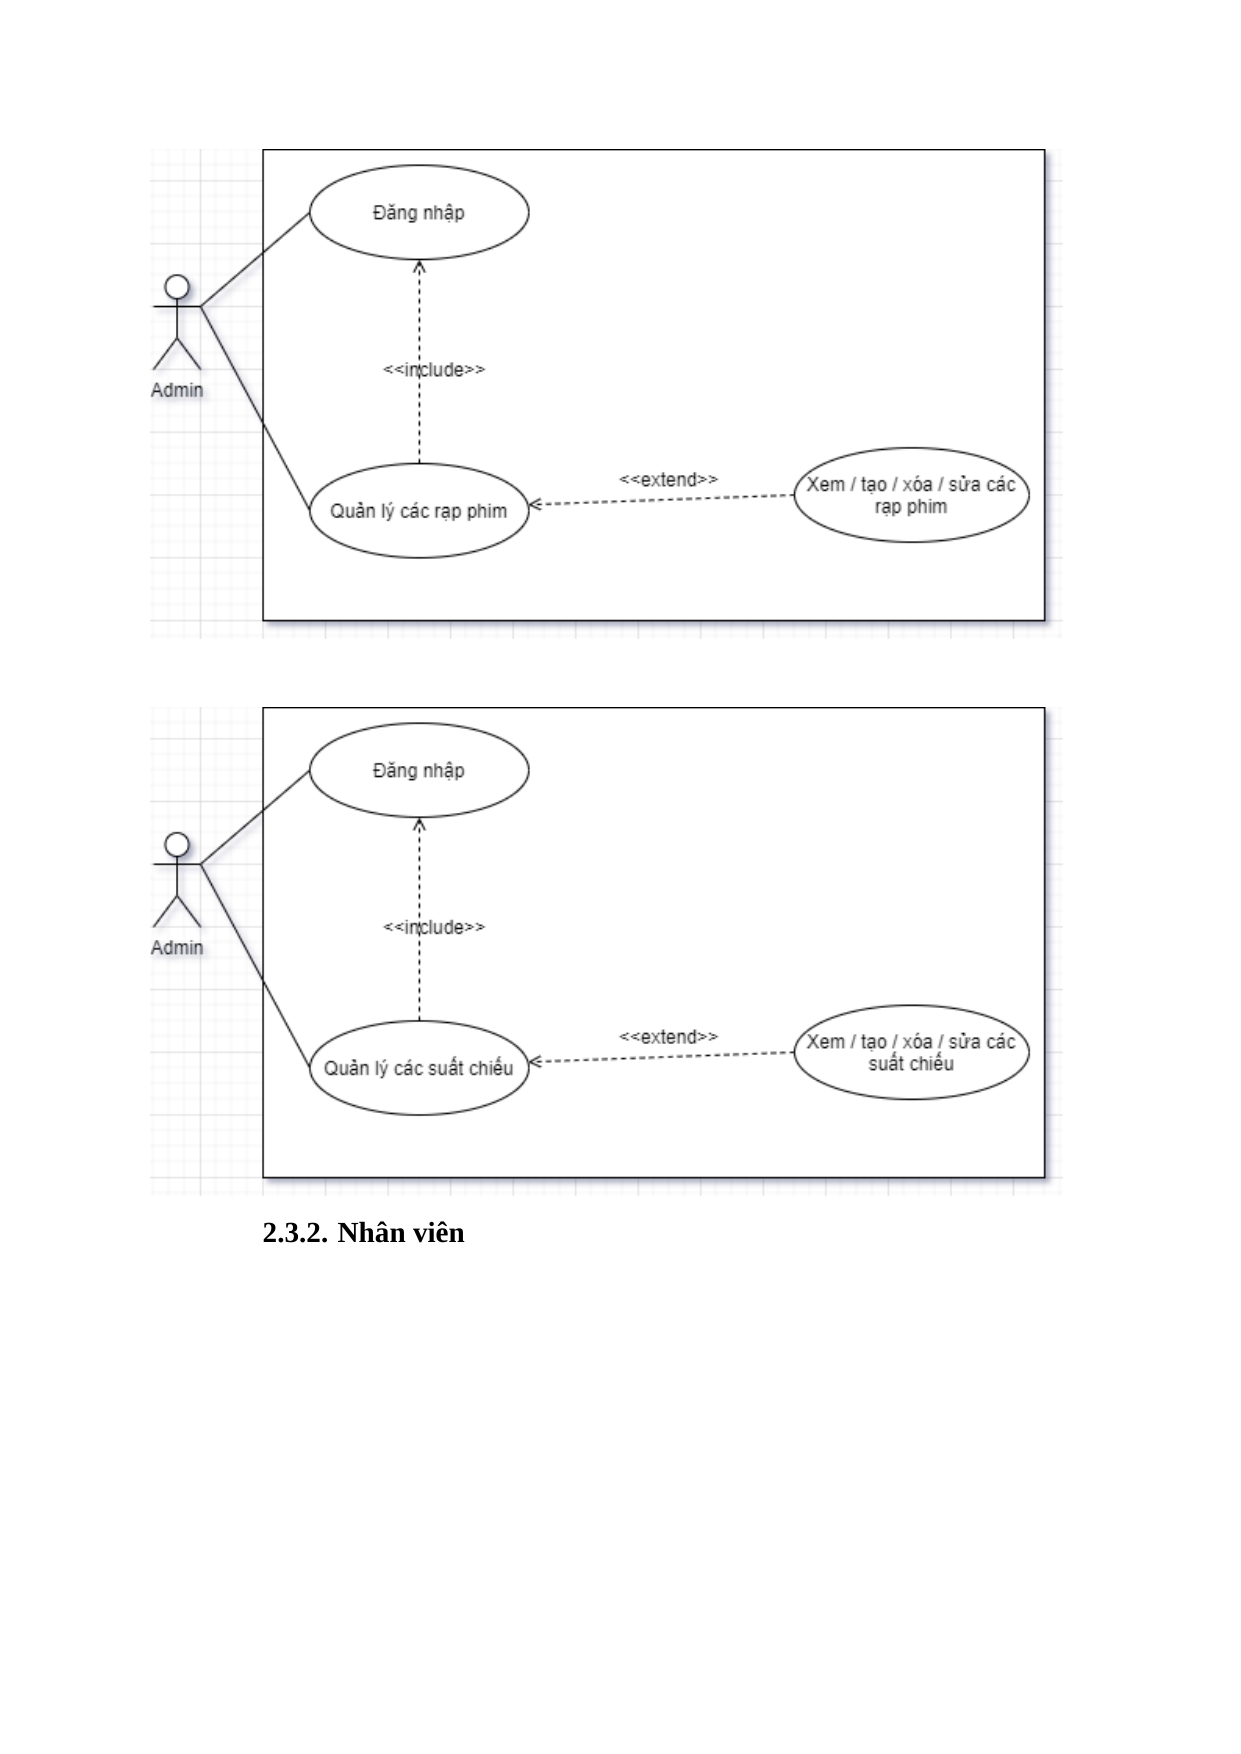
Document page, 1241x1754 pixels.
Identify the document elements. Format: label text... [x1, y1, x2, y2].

picture [150, 149, 1063, 639]
list Nhân viên [262, 1215, 1090, 1249]
picture [150, 707, 1063, 1196]
